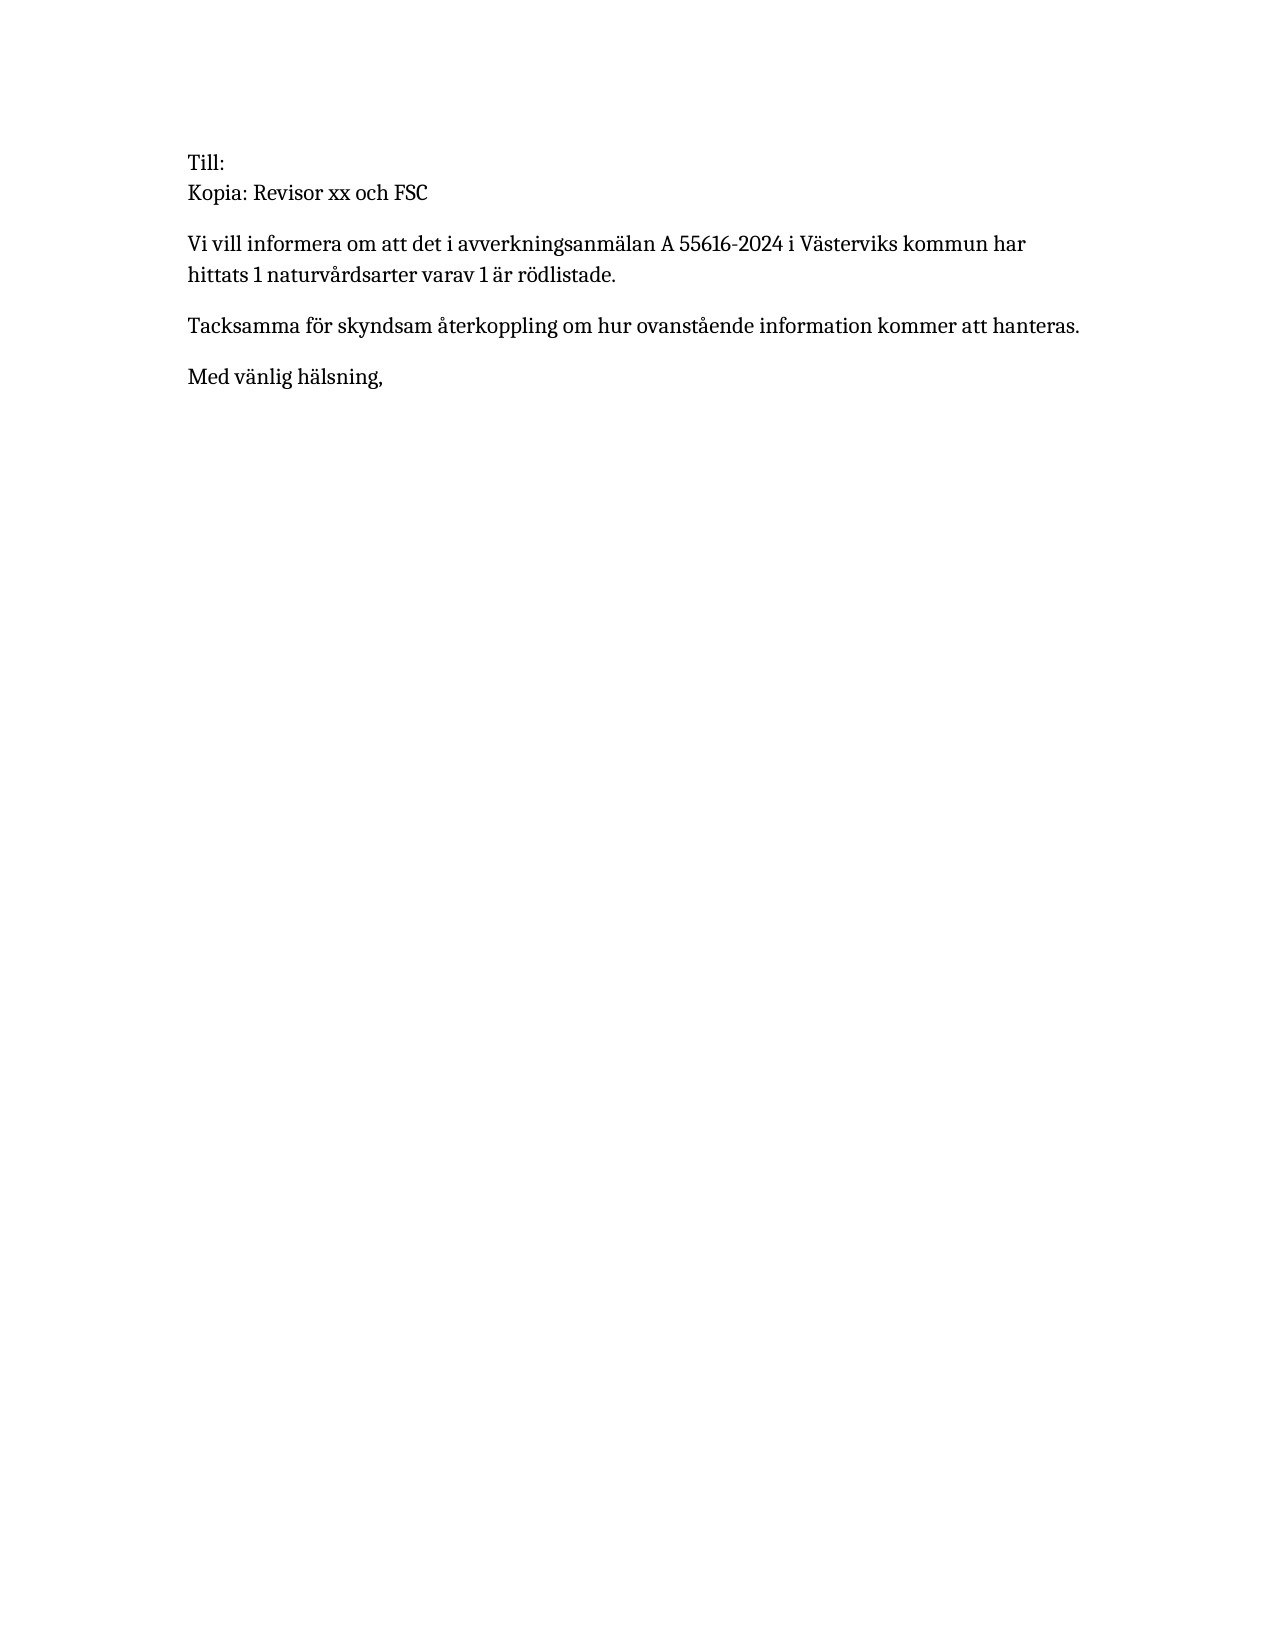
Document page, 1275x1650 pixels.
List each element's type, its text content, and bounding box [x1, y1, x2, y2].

text Med vänlig hälsning, [187, 363, 1087, 420]
text Tacksamma för skyndsam återkoppling om hur ovanstående information kommer att hanteras. [187, 312, 1087, 339]
text Till: Kopia: Revisor xx och FSC [187, 150, 1087, 207]
text Vi vill informera om att det i avverkningsanmälan A 55616-2024 i Västerviks kommun har hittats 1 naturvårdsarter varav 1 är rödlistade. [187, 231, 1087, 288]
